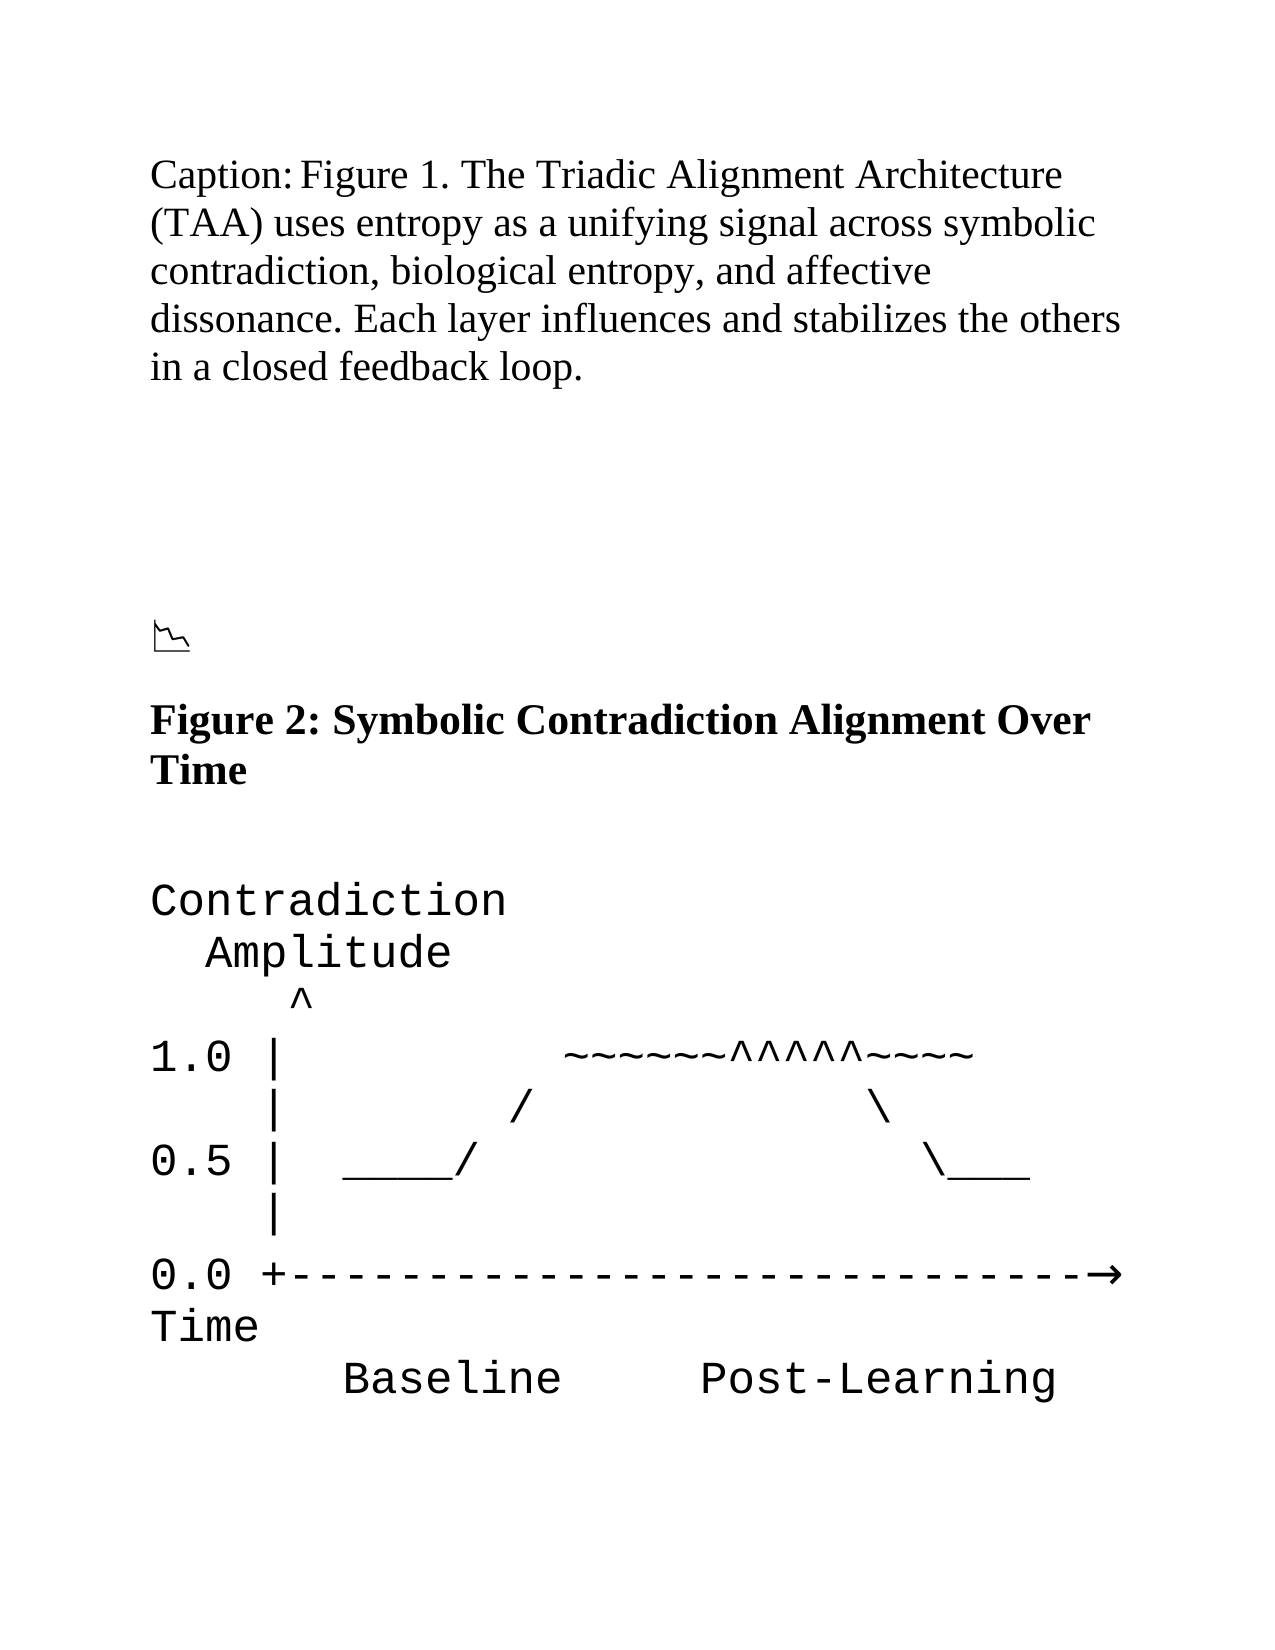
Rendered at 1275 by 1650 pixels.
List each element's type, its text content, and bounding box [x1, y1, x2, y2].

text 0.5 | ____/ \___ [150, 1137, 1125, 1189]
text Figure 2: Symbolic Contradiction Alignment Over Time [150, 693, 1125, 794]
text | / \ [150, 1085, 1125, 1137]
text | [150, 1189, 1125, 1241]
text Contradiction [150, 877, 1125, 929]
text ^ [150, 981, 1125, 1033]
text Caption: Figure 1. The Triadic Alignment Architecture (TAA) uses entropy as a unifying signal across symbolic contradiction, biological entropy, and affective dissonance. Each layer influences and stabilizes the others in a closed feedback loop. [150, 150, 1125, 389]
text 0.0 +-----------------------------→ Time [150, 1241, 1125, 1356]
text Baseline Post-Learning [150, 1356, 1125, 1407]
text Amplitude [150, 929, 1125, 981]
text 📉 [150, 604, 1125, 664]
text 1.0 | ~~~~~~^^^^^~~~~ [150, 1033, 1125, 1085]
